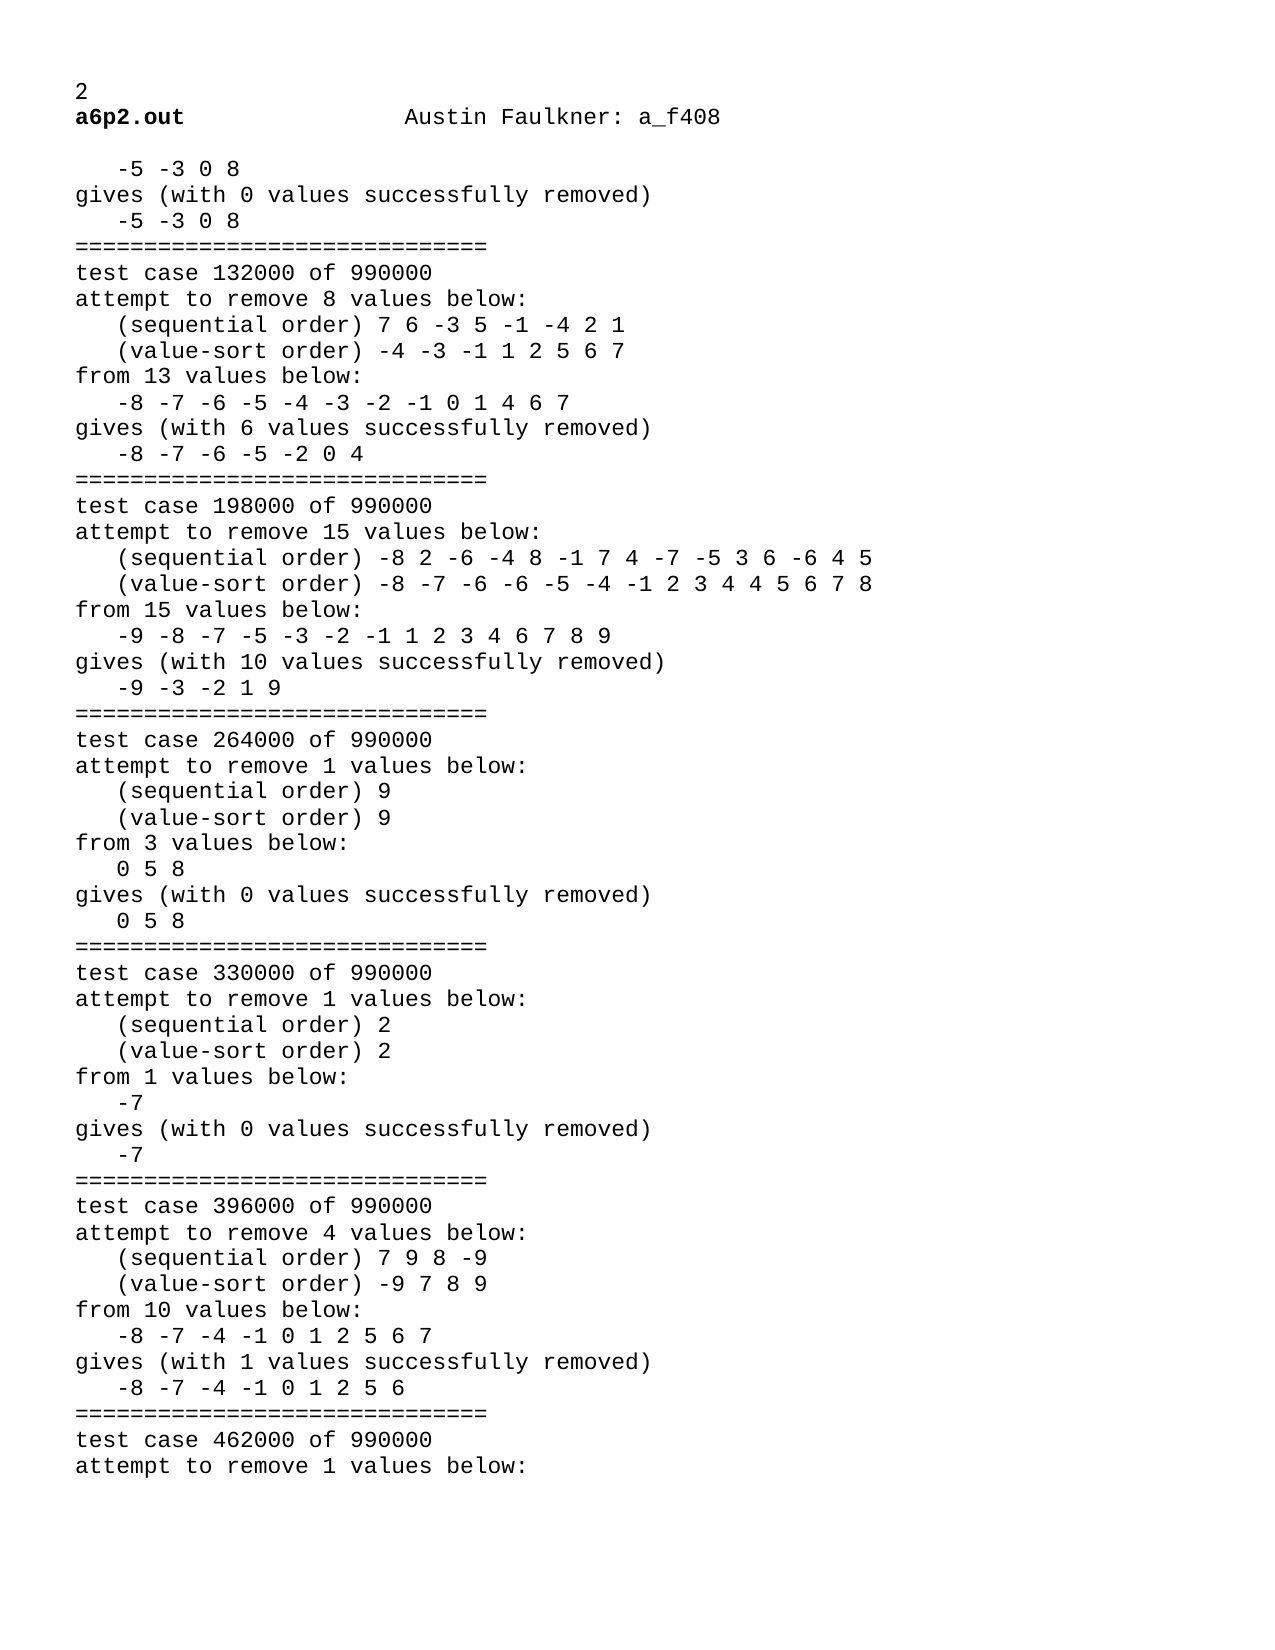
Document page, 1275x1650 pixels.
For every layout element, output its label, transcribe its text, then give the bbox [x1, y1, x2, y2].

text test case 396000 of 990000 [75, 1195, 1200, 1221]
text 0 5 8 [75, 909, 1200, 936]
text gives (with 0 values successfully removed) [75, 183, 1200, 209]
text ============================== [75, 1169, 1200, 1195]
text test case 264000 of 990000 [75, 728, 1200, 754]
text -5 -3 0 8 [75, 209, 1200, 235]
text -8 -7 -6 -5 -4 -3 -2 -1 0 1 4 6 7 [75, 391, 1200, 417]
text test case 132000 of 990000 [75, 261, 1200, 287]
text (value-sort order) -9 7 8 9 [75, 1273, 1200, 1299]
text gives (with 0 values successfully removed) [75, 1117, 1200, 1143]
text -8 -7 -6 -5 -2 0 4 [75, 443, 1200, 469]
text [75, 1351, 1200, 1376]
text gives (with 6 values successfully removed) [75, 417, 1200, 443]
text test case 198000 of 990000 [75, 494, 1200, 521]
text 0 5 8 [75, 858, 1200, 884]
text gives (with 10 values successfully removed) [75, 650, 1200, 676]
text attempt to remove 1 values below: [75, 754, 1200, 780]
text from 3 values below: [75, 832, 1200, 858]
text (value-sort order) -8 -7 -6 -6 -5 -4 -1 2 3 4 4 5 6 7 8 [75, 572, 1200, 598]
text -8 -7 -4 -1 0 1 2 5 6 7 [75, 1324, 1200, 1351]
text ============================== [75, 469, 1200, 494]
text from 13 values below: [75, 365, 1200, 391]
text attempt to remove 1 values below: [75, 987, 1200, 1013]
text from 10 values below: [75, 1299, 1200, 1324]
text ============================== [75, 1402, 1200, 1428]
text attempt to remove 1 values below: [75, 1454, 1200, 1480]
text -7 [75, 1143, 1200, 1169]
text ============================== [75, 235, 1200, 261]
text (value-sort order) -4 -3 -1 1 2 5 6 7 [75, 339, 1200, 365]
text -9 -8 -7 -5 -3 -2 -1 1 2 3 4 6 7 8 9 [75, 624, 1200, 650]
text attempt to remove 15 values below: [75, 521, 1200, 546]
text -8 -7 -4 -1 0 1 2 5 6 [75, 1376, 1200, 1402]
text from 15 values below: [75, 598, 1200, 624]
text ============================== [75, 936, 1200, 961]
text attempt to remove 8 values below: [75, 287, 1200, 313]
text (sequential order) -8 2 -6 -4 8 -1 7 4 -7 -5 3 6 -6 4 5 [75, 546, 1200, 572]
text (sequential order) 7 9 8 -9 [75, 1247, 1200, 1273]
text ============================== [75, 702, 1200, 728]
text test case 462000 of 990000 [75, 1428, 1200, 1454]
text (value-sort order) 2 [75, 1039, 1200, 1065]
text (sequential order) 9 [75, 780, 1200, 806]
text -5 -3 0 8 [75, 157, 1200, 183]
text (value-sort order) 9 [75, 806, 1200, 832]
text gives (with 0 values successfully removed) [75, 884, 1200, 909]
text from 1 values below: [75, 1065, 1200, 1091]
text (sequential order) 7 6 -3 5 -1 -4 2 1 [75, 313, 1200, 339]
text (sequential order) 2 [75, 1013, 1200, 1039]
text attempt to remove 4 values below: [75, 1221, 1200, 1247]
text -9 -3 -2 1 9 [75, 676, 1200, 702]
text test case 330000 of 990000 [75, 961, 1200, 987]
text -7 [75, 1091, 1200, 1117]
